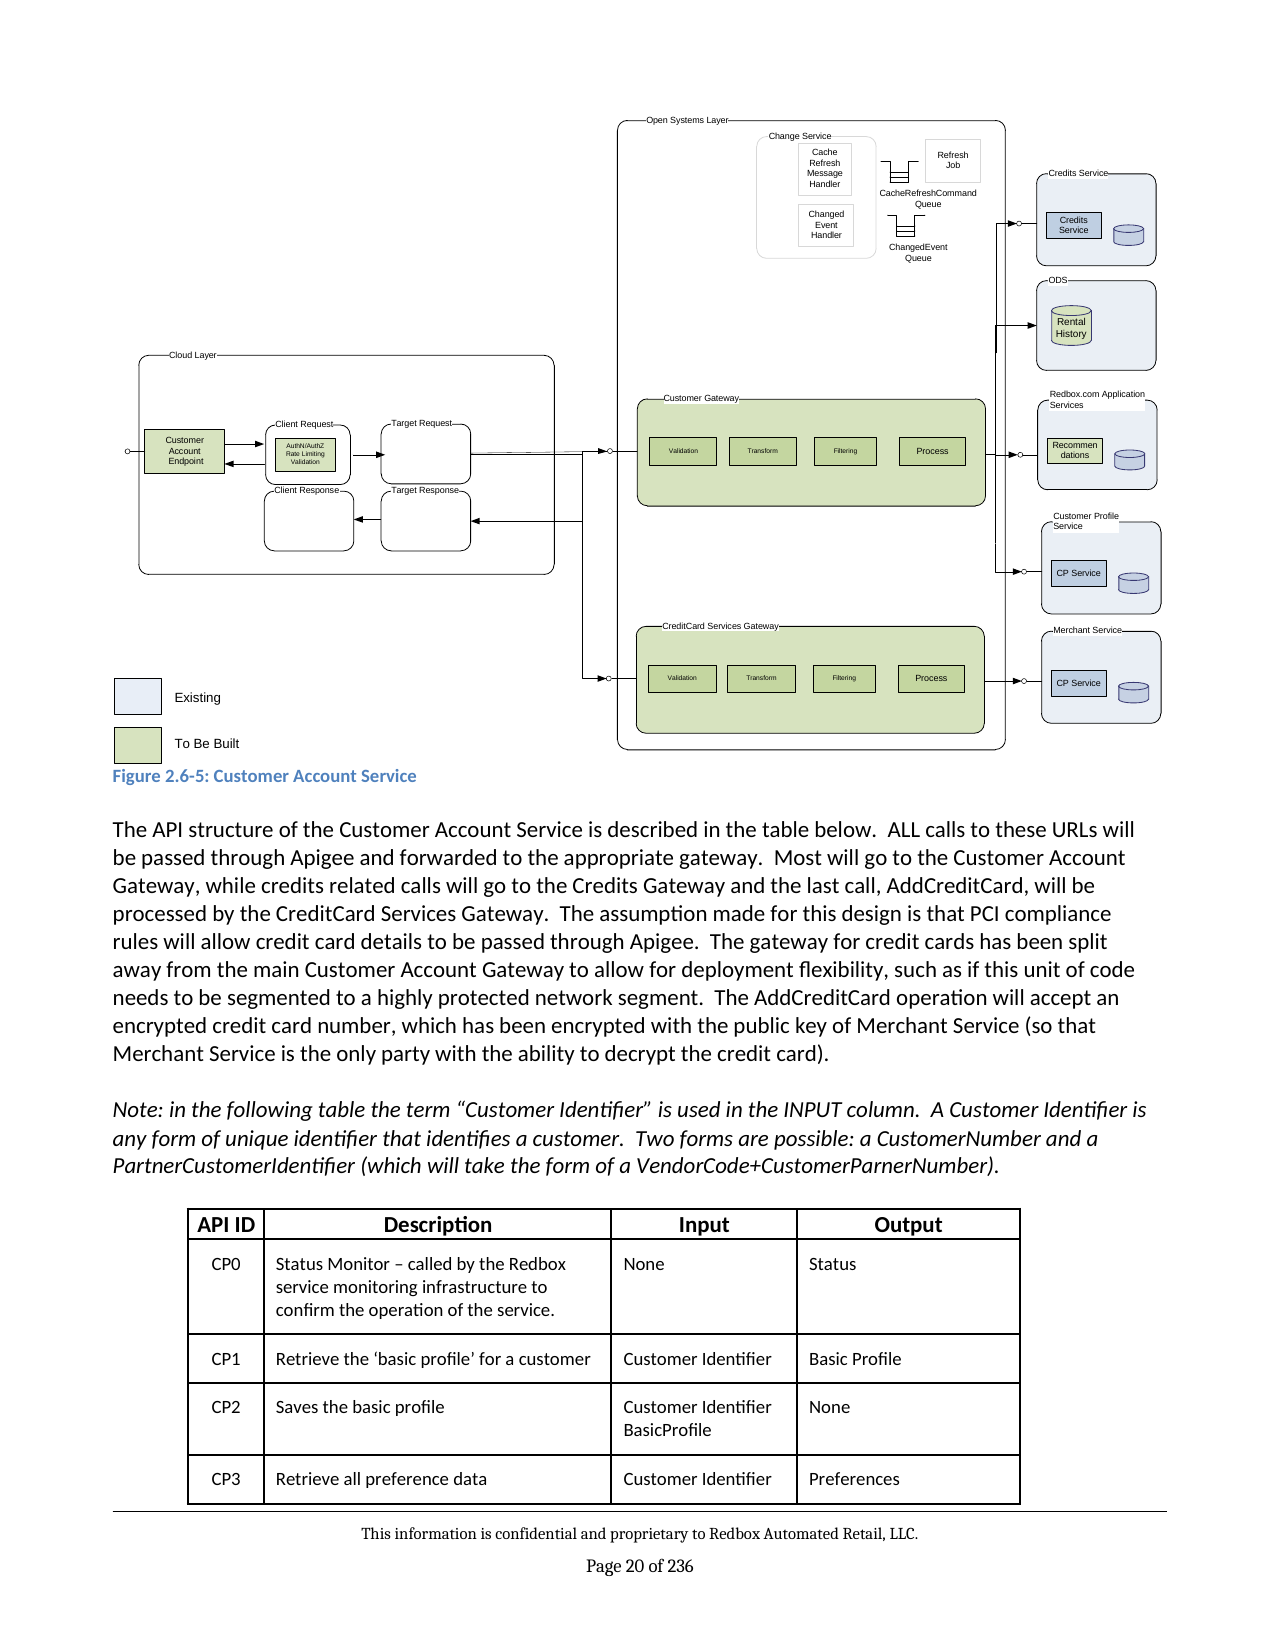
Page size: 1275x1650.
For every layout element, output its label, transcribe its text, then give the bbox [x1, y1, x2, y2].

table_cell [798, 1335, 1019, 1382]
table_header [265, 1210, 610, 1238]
text Note: in the following table the term “Customer Identifier” is used in the INPUT column. A Customer Identifier is any form of unique identifier that identifies a customer. Two forms are possible: a CustomerNumber and a PartnerCustomerIdentifier (which will take the form of a VendorCode+CustomerParnerNumber). [112, 1096, 1162, 1180]
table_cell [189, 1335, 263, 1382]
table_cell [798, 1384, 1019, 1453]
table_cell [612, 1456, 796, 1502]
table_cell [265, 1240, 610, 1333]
text The API structure of the Customer Account Service is described in the table below. ALL calls to these URLs will be passed through Apigee and forwarded to the appropriate gateway. Most will go to the Customer Account Gateway, while credits related calls will go to the Credits Gateway and the last call, AddCreditCard, will be processed by the CreditCard Services Gateway. The assumption made for this design is that PCI compliance rules will allow credit card details to be passed through Apigee. The gateway for credit cards has been split away from the main Customer Account Gateway to allow for deployment flexibility, such as if this unit of code needs to be segmented to a highly protected network segment. The AddCreditCard operation will accept an encrypted credit card number, which has been encrypted with the public key of Merchant Service (so that Merchant Service is the only party with the ability to decrypt the credit card). [112, 815, 1162, 1068]
text Figure -: Customer Account Service [112, 764, 1162, 787]
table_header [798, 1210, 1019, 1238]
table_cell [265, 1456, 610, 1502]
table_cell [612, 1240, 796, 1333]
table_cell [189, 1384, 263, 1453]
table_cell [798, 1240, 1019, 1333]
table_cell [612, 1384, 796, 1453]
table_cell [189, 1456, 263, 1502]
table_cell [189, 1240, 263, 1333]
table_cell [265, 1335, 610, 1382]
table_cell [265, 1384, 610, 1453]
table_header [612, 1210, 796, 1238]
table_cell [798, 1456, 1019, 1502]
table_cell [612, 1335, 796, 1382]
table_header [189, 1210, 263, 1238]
